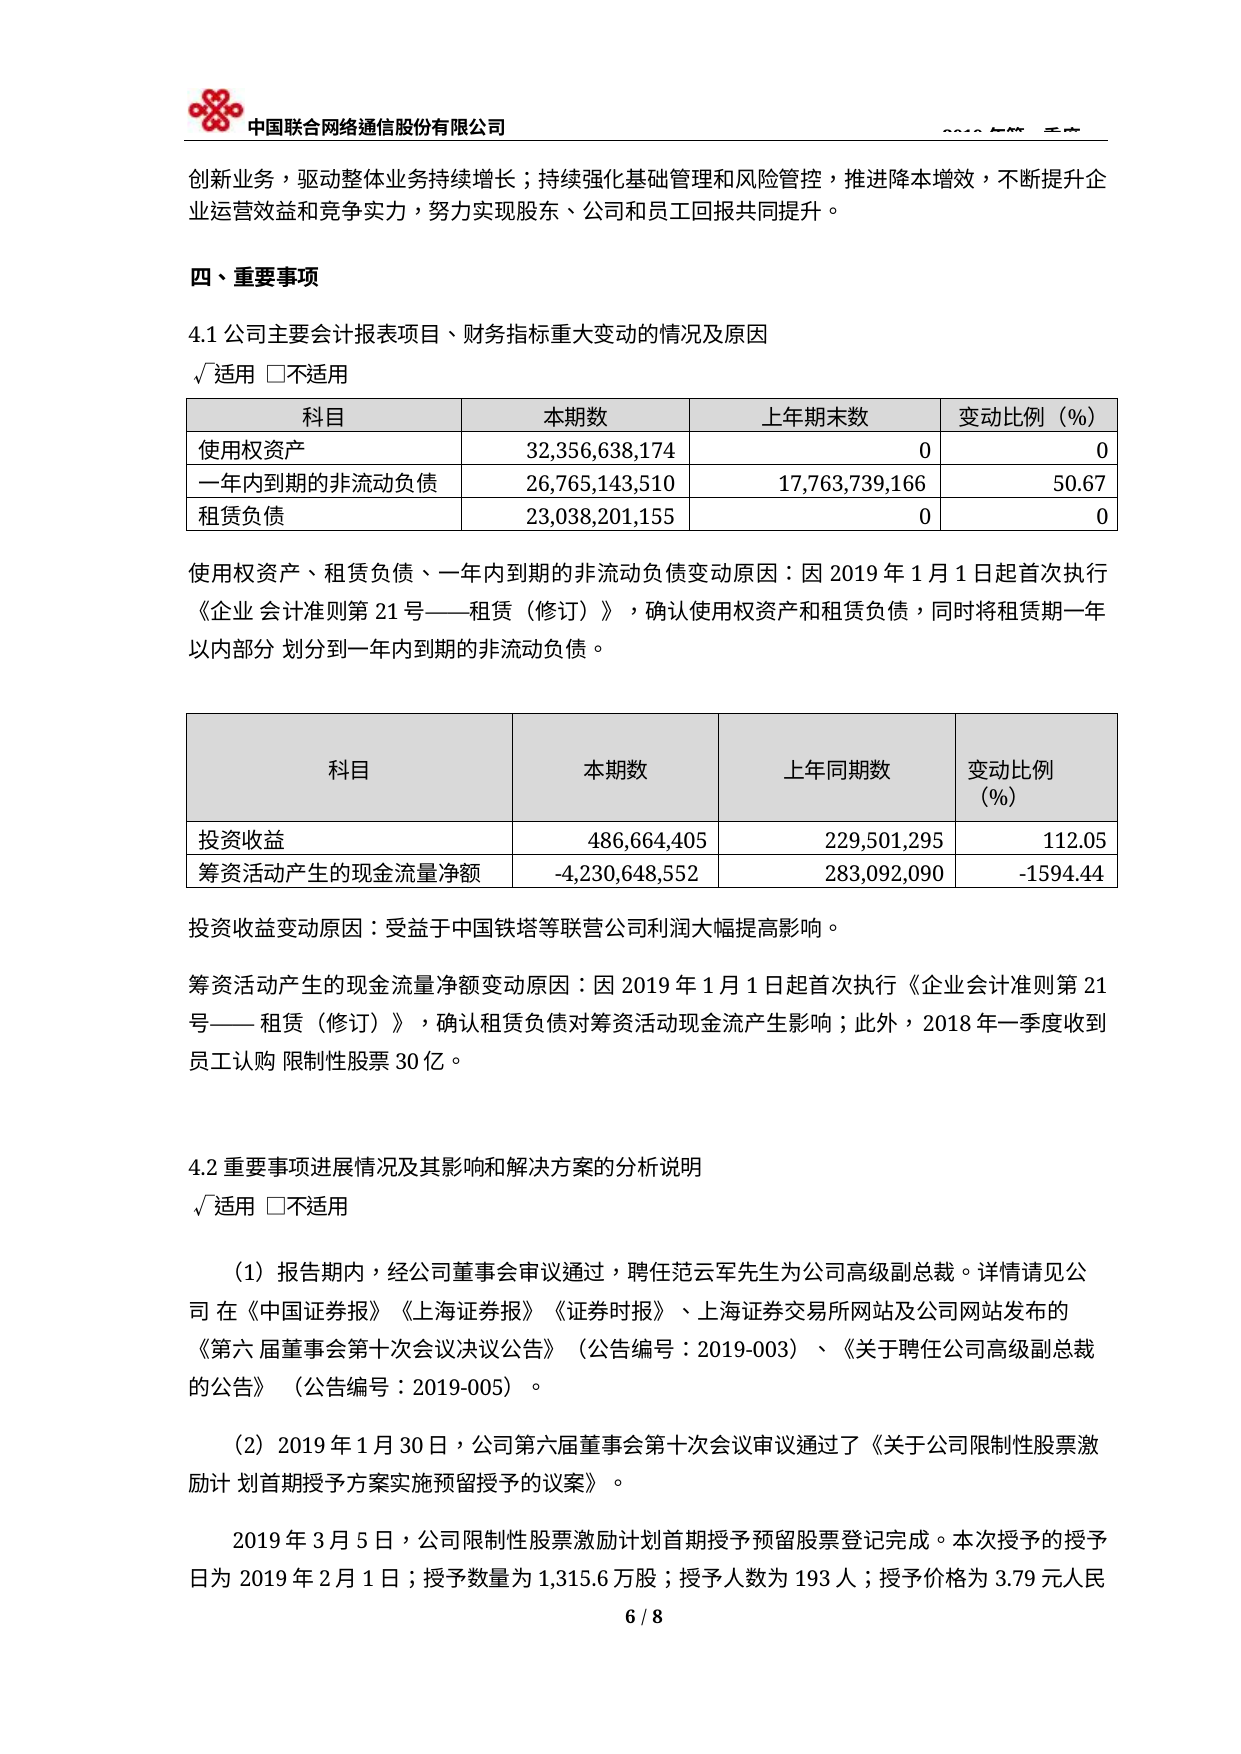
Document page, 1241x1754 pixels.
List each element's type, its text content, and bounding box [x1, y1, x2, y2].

text 4.1 公司主要会计报表项目、财务指标重大变动的情况及原因 √适用 □不适用 [188, 319, 772, 388]
table_cell 投资收益 [187, 822, 512, 854]
table_cell 使用权资产 [187, 432, 461, 464]
text （2）2019年1月30日，公司第六届董事会第十次会议审议通过了《关于公司限制性股票激励计 划首期授予方案实施预留授予的议案》。 [188, 1430, 1108, 1498]
text 筹资活动产生的现金流量净额变动原因：因2019年1月1日起首次执行《企业会计准则第21号—— 租赁（修订）》，确认租赁负债对筹资活动现金流产生影响；此外，2018年一季度收到员工认购 限制性股票30亿。 [188, 970, 1108, 1076]
table_cell 229,501,295 [719, 822, 955, 854]
table_cell 283,092,090 [719, 855, 955, 887]
table_cell 23,038,201,155 [462, 498, 689, 530]
table_cell 0 [941, 432, 1117, 464]
table_cell 租赁负债 [187, 498, 461, 530]
picture [187, 88, 245, 133]
table_header 变动比例（%） [956, 714, 1117, 821]
table_cell -4,230,648,552 [513, 855, 718, 887]
table_cell 0 [690, 432, 940, 464]
text 使用权资产、租赁负债、一年内到期的非流动负债变动原因：因2019年1月1日起首次执行《企业 会计准则第21号——租赁（修订）》，确认使用权资产和租赁负债，同时将租赁期一年以内部分 划分到一年内到期的非流动负债。 [188, 558, 1108, 664]
table_cell 0 [941, 498, 1117, 530]
table_cell 112.05 [956, 822, 1117, 854]
table_header 上年同期数 [719, 714, 955, 821]
table_cell -1594.44 [956, 855, 1117, 887]
table_header 变动比例（%） [941, 399, 1117, 431]
table_cell 26,765,143,510 [462, 465, 689, 497]
table_cell 17,763,739,166 [690, 465, 940, 497]
table_header 科目 [187, 714, 512, 821]
table_cell 32,356,638,174 [462, 432, 689, 464]
table_header 本期数 [462, 399, 689, 431]
text 4.2 重要事项进展情况及其影响和解决方案的分析说明 √适用 □不适用 [188, 1152, 707, 1221]
table_header 上年期末数 [690, 399, 940, 431]
text 投资收益变动原因：受益于中国铁塔等联营公司利润大幅提高影响。 [188, 914, 1118, 942]
table_cell 一年内到期的非流动负债 [187, 465, 461, 497]
table_cell 50.67 [941, 465, 1117, 497]
text 创新业务，驱动整体业务持续增长；持续强化基础管理和风险管控，推进降本增效，不断提升企 业运营效益和竞争实力，努力实现股东、公司和员工回报共同提升。 [188, 164, 1107, 226]
table_header 本期数 [513, 714, 718, 821]
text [188, 1525, 1108, 1592]
table_cell 筹资活动产生的现金流量净额 [187, 855, 512, 887]
table_cell 0 [690, 498, 940, 530]
text 四、重要事项 [190, 264, 1118, 291]
table_cell 486,664,405 [513, 822, 718, 854]
table_header 科目 [187, 399, 461, 431]
text （1）报告期内，经公司董事会审议通过，聘任范云军先生为公司高级副总裁。详情请见公司 在《中国证券报》《上海证券报》《证券时报》、上海证券交易所网站及公司网站发布的《第六 届董事会第十次会议决议公告》（公告编号：2019-003）、《关于聘任公司高级副总裁的公告》 （公告编号：2019-005）。 [188, 1257, 1108, 1402]
